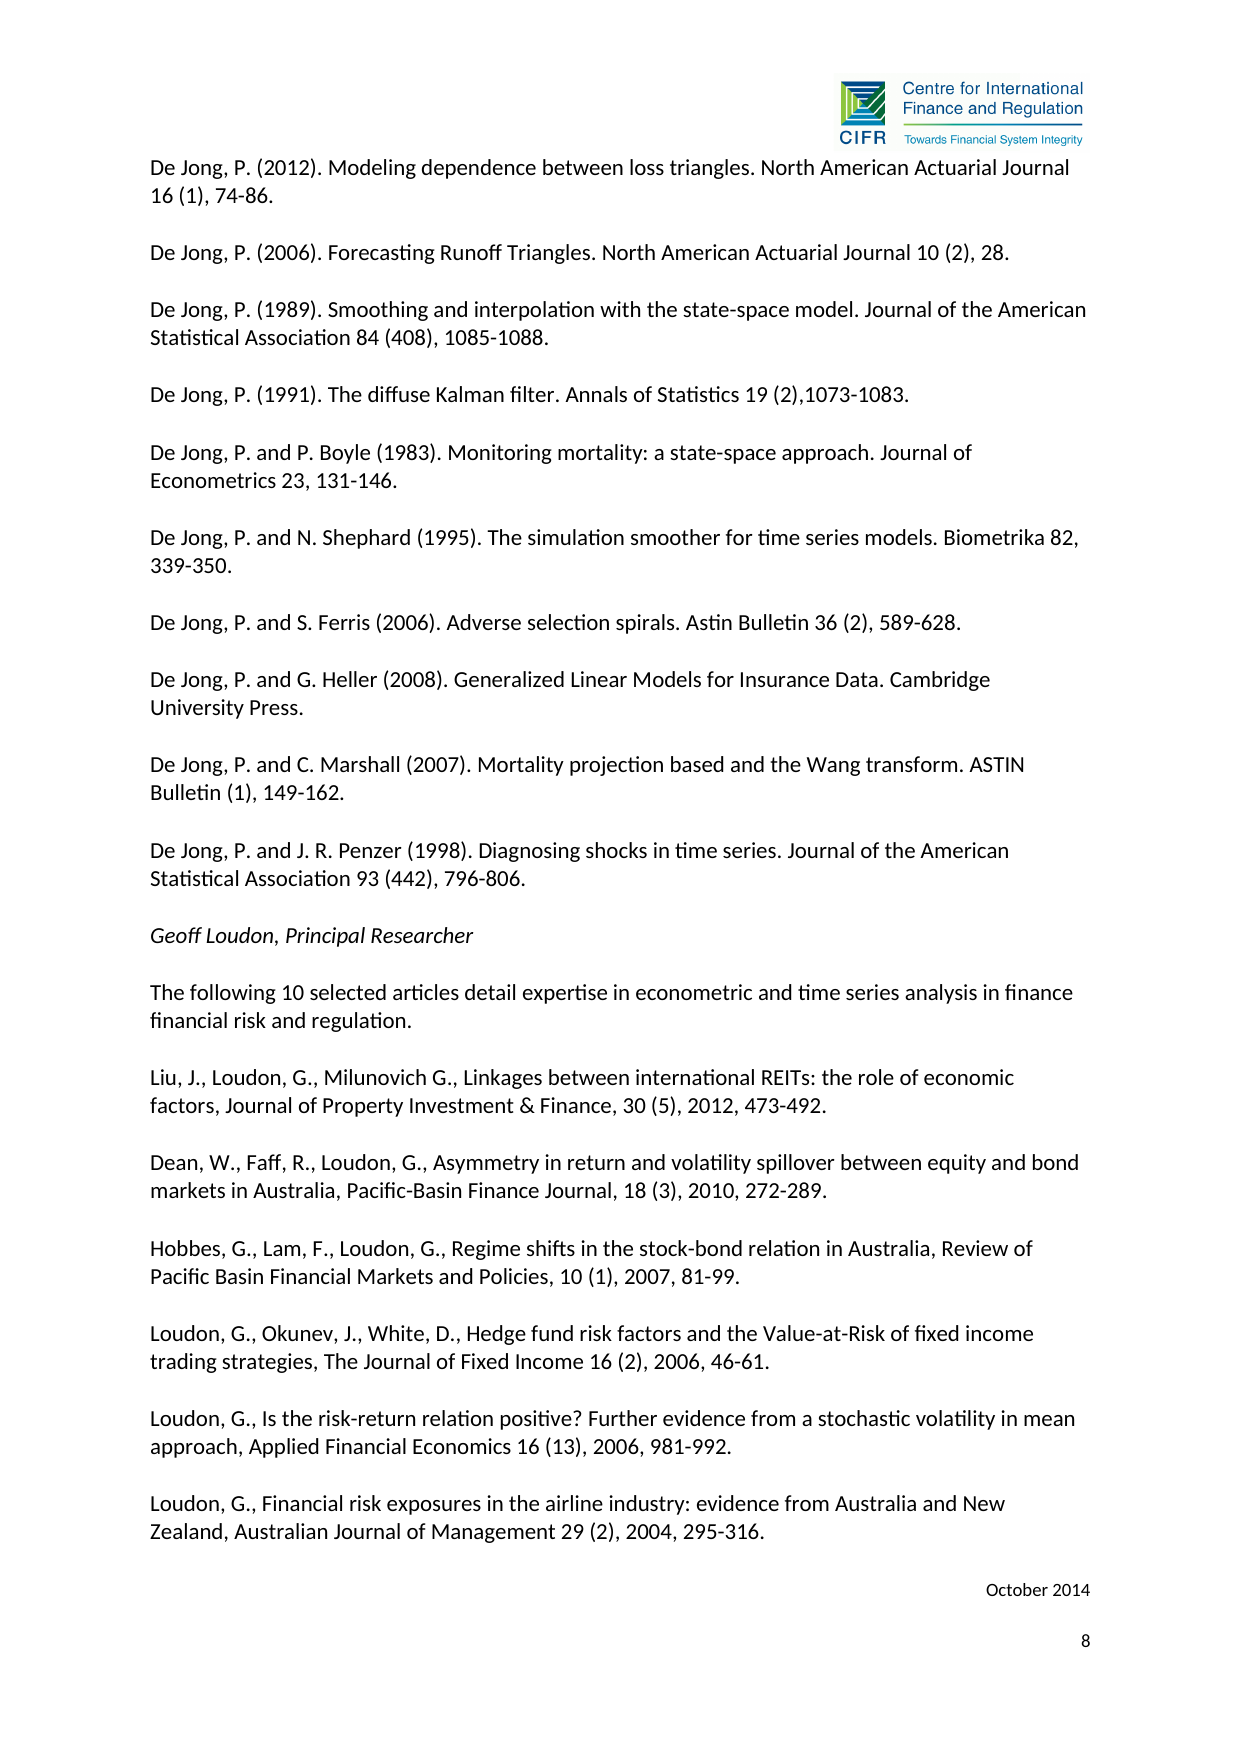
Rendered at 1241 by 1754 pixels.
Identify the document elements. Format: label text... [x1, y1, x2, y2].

text Geoff Loudon, Principal Researcher [150, 921, 1090, 949]
picture [833, 73, 1091, 153]
text The following 10 selected articles detail expertise in econometric and time series analysis in finance financial risk and regulation. [150, 978, 1090, 1034]
text Loudon, G., Is the risk-return relation positive? Further evidence from a stochastic volatility in mean approach, Applied Financial Economics 16 (13), 2006, 981-992. [150, 1404, 1090, 1460]
text De Jong, P. and N. Shephard (1995). The simulation smoother for time series models. Biometrika 82, 339-350. [150, 523, 1090, 579]
text De Jong, P. and S. Ferris (2006). Adverse selection spirals. Astin Bulletin 36 (2), 589-628. [150, 608, 1090, 636]
text De Jong, P. and C. Marshall (2007). Mortality projection based and the Wang transform. ASTIN Bulletin (1), 149-162. [150, 751, 1090, 807]
text De Jong, P. (1989). Smoothing and interpolation with the state-space model. Journal of the American Statistical Association 84 (408), 1085-1088. [150, 295, 1090, 351]
text Hobbes, G., Lam, F., Loudon, G., Regime shifts in the stock-bond relation in Australia, Review of Pacific Basin Financial Markets and Policies, 10 (1), 2007, 81-99. [150, 1234, 1090, 1290]
text De Jong, P. and G. Heller (2008). Generalized Linear Models for Insurance Data. Cambridge University Press. [150, 665, 1090, 721]
text De Jong, P. (2012). Modeling dependence between loss triangles. North American Actuarial Journal 16 (1), 74-86. [150, 153, 1090, 209]
text Dean, W., Faff, R., Loudon, G., Asymmetry in return and volatility spillover between equity and bond markets in Australia, Pacific-Basin Finance Journal, 18 (3), 2010, 272-289. [150, 1148, 1090, 1204]
text De Jong, P. and J. R. Penzer (1998). Diagnosing shocks in time series. Journal of the American Statistical Association 93 (442), 796-806. [150, 836, 1090, 892]
text Loudon, G., Okunev, J., White, D., Hedge fund risk factors and the Value-at-Risk of fixed income trading strategies, The Journal of Fixed Income 16 (2), 2006, 46-61. [150, 1319, 1090, 1375]
text De Jong, P. (1991). The diffuse Kalman filter. Annals of Statistics 19 (2),1073-1083. [150, 381, 1090, 408]
text De Jong, P. and P. Boyle (1983). Monitoring mortality: a state-space approach. Journal of Econometrics 23, 131-146. [150, 438, 1090, 494]
text Liu, J., Loudon, G., Milunovich G., Linkages between international REITs: the role of economic factors, Journal of Property Investment & Finance, 30 (5), 2012, 473-492. [150, 1063, 1090, 1119]
text Loudon, G., Financial risk exposures in the airline industry: evidence from Australia and New Zealand, Australian Journal of Management 29 (2), 2004, 295-316. [150, 1489, 1090, 1545]
text De Jong, P. (2006). Forecasting Runoff Triangles. North American Actuarial Journal 10 (2), 28. [150, 238, 1090, 266]
